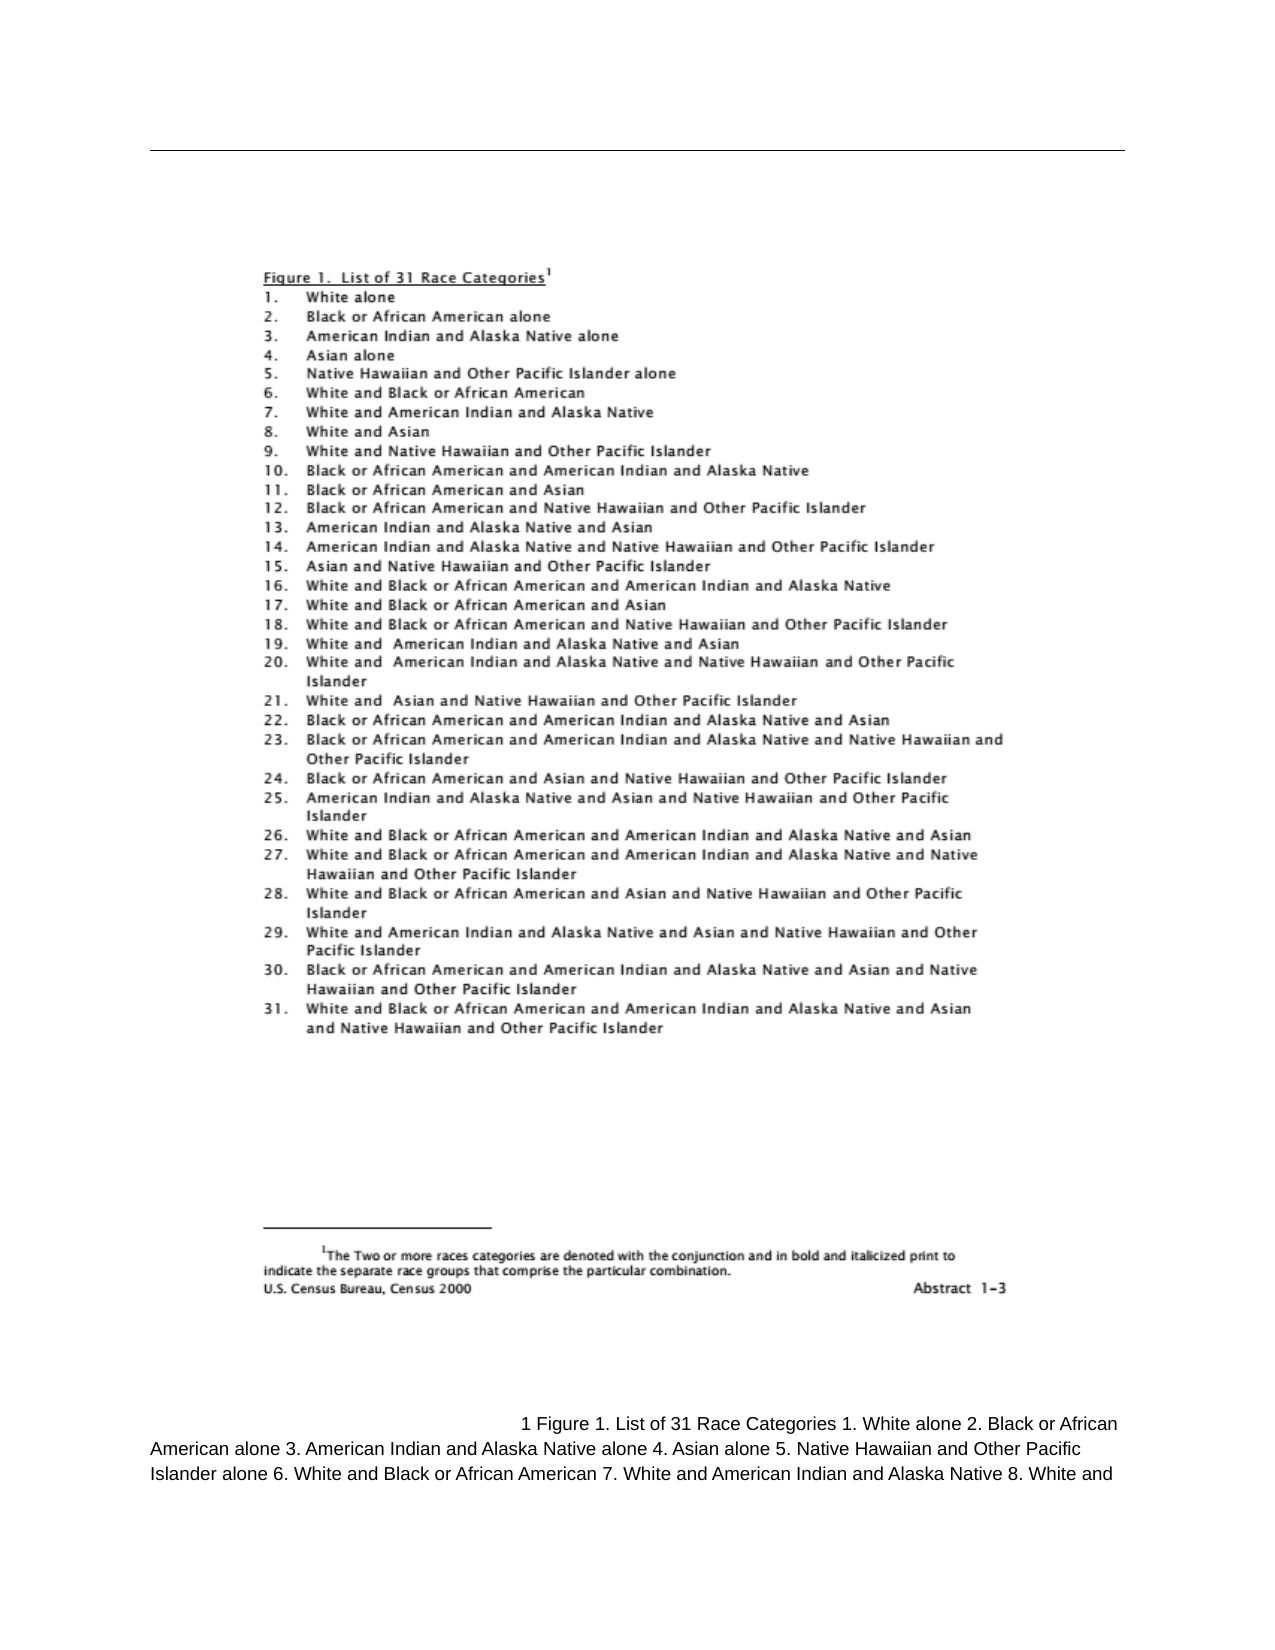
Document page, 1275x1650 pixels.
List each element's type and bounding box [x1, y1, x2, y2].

picture [150, 153, 1121, 1410]
text [150, 1413, 1125, 1484]
